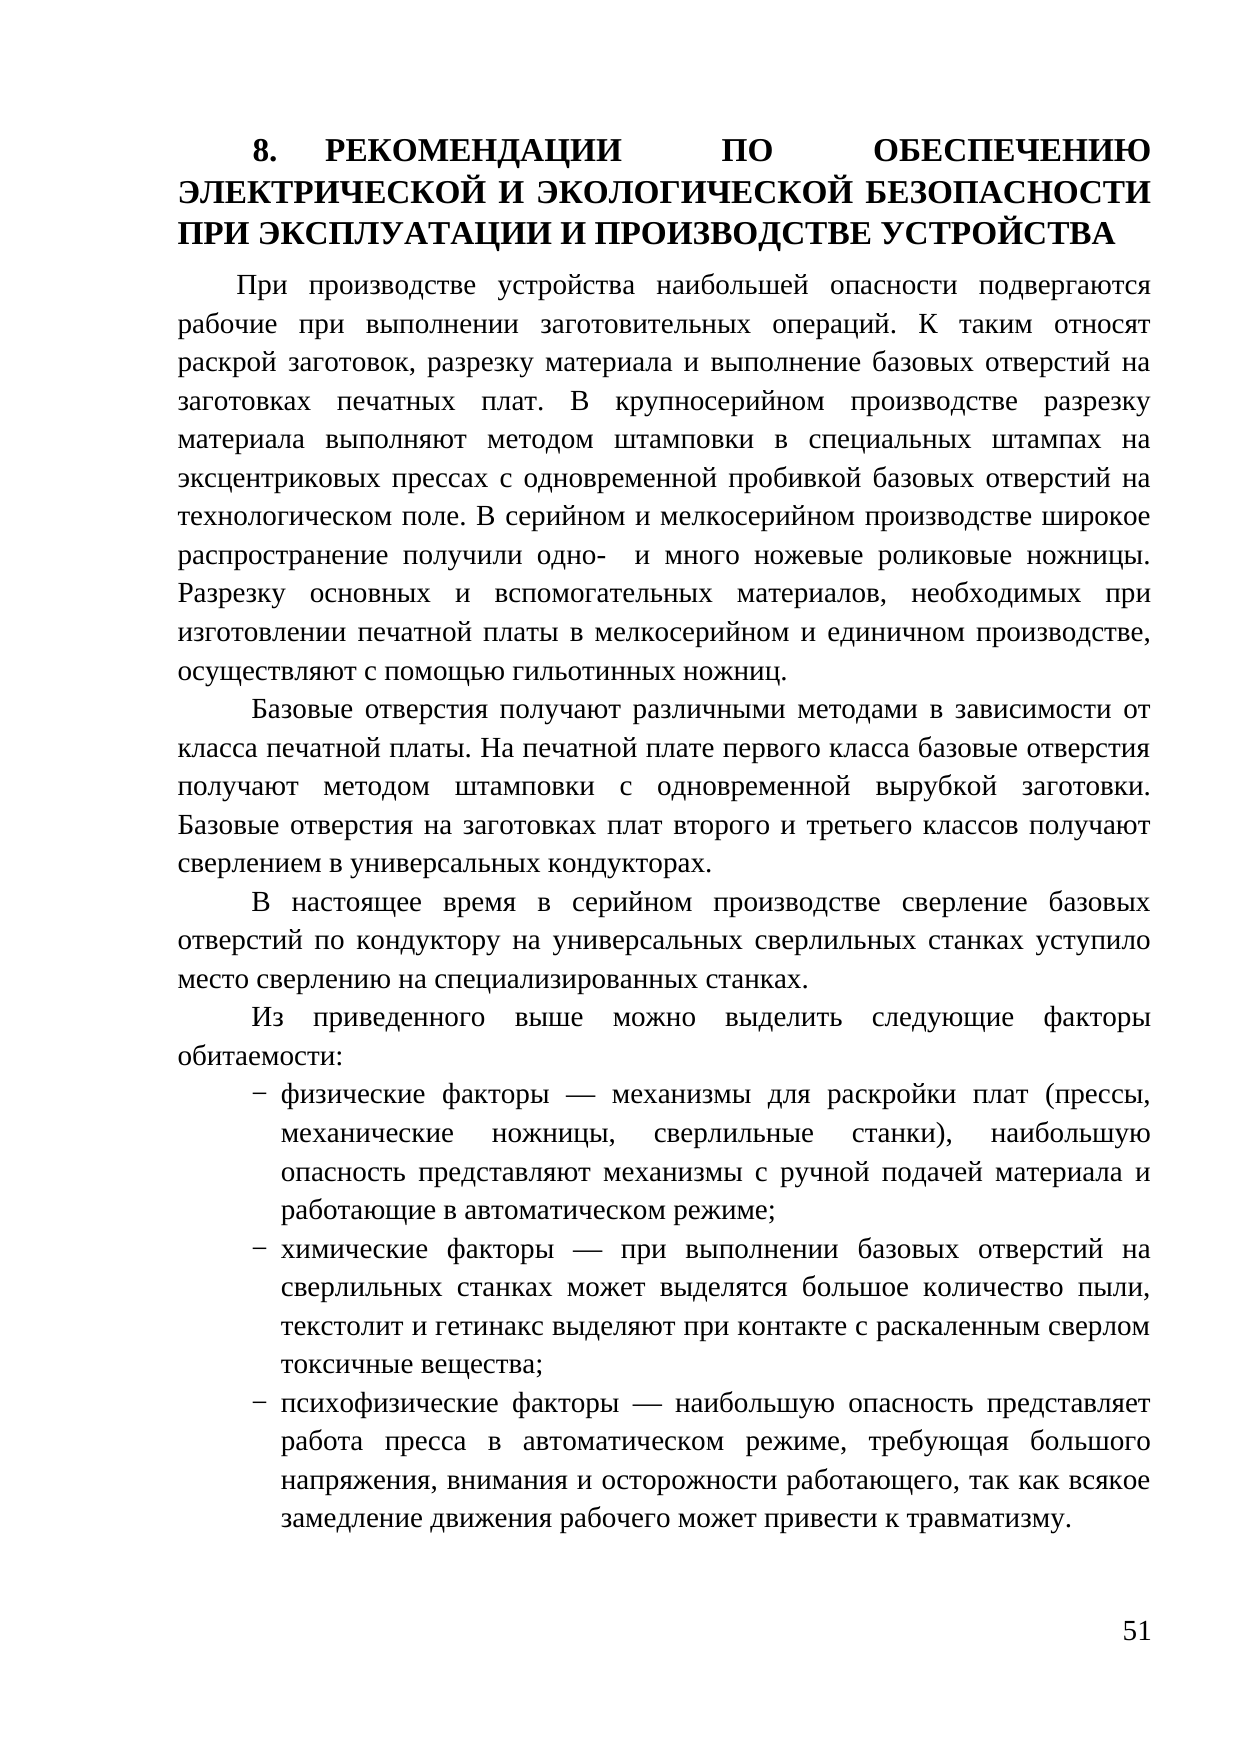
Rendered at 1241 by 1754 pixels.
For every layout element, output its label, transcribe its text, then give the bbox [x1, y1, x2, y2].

list физические факторы — механизмы для раскройки плат (прессы, механические ножницы, сверлильные станки), наибольшую опасность представляют механизмы с ручной подачей материала и работающие в автоматическом режиме; [251, 1077, 1152, 1226]
text Из приведенного выше можно выделить следующие факторы обитаемости: [177, 999, 1152, 1072]
text При производстве устройства наибольшей опасности подвергаются рабочие при выполнении заготовительных операций. К таким относят раскрой заготовок, разрезку материала и выполнение базовых отверстий на заготовках печатных плат. В крупносерийном производстве разрезку материала выполняют методом штамповки в специальных штампах на эксцентриковых прессах с одновременной пробивкой базовых отверстий на технологическом поле. В серийном и мелкосерийном производстве широкое распространение получили одно- и много ножевые роликовые ножницы. Разрезку основных и вспомогательных материалов, необходимых при изготовлении печатной платы в мелкосерийном и единичном производстве, осуществляют с помощью гильотинных ножниц. [177, 267, 1152, 686]
text Базовые отверстия получают различными методами в зависимости от класса печатной платы. На печатной плате первого класса базовые отверстия получают методом штамповки с одновременной вырубкой заготовки. Базовые отверстия на заготовках плат второго и третьего классов получают сверлением в универсальных кондукторах. [177, 691, 1152, 879]
list химические факторы — при выполнении базовых отверстий на сверлильных станках может выделятся большое количество пыли, текстолит и гетинакс выделяют при контакте с раскаленным сверлом токсичные вещества; [251, 1231, 1152, 1380]
list психофизические факторы — наибольшую опасность представляет работа пресса в автоматическом режиме, требующая большого напряжения, внимания и осторожности работающего, так как всякое замедление движения рабочего может привести к травматизму. [251, 1385, 1152, 1534]
text РЕКОМЕНДАЦИИ ПО ОБЕСПЕЧЕНИЮ ЭЛЕКТРИЧЕСКОЙ И ЭКОЛОГИЧЕСКОЙ БЕЗОПАСНОСТИ ПРИ ЭКСПЛУАТАЦИИ И ПРОИЗВОДСТВЕ УСТРОЙСТВА [177, 131, 1152, 252]
text В настоящее время в серийном производстве сверление базовых отверстий по кондуктору на универсальных сверлильных станках уступило место сверлению на специализированных станках. [177, 884, 1152, 994]
